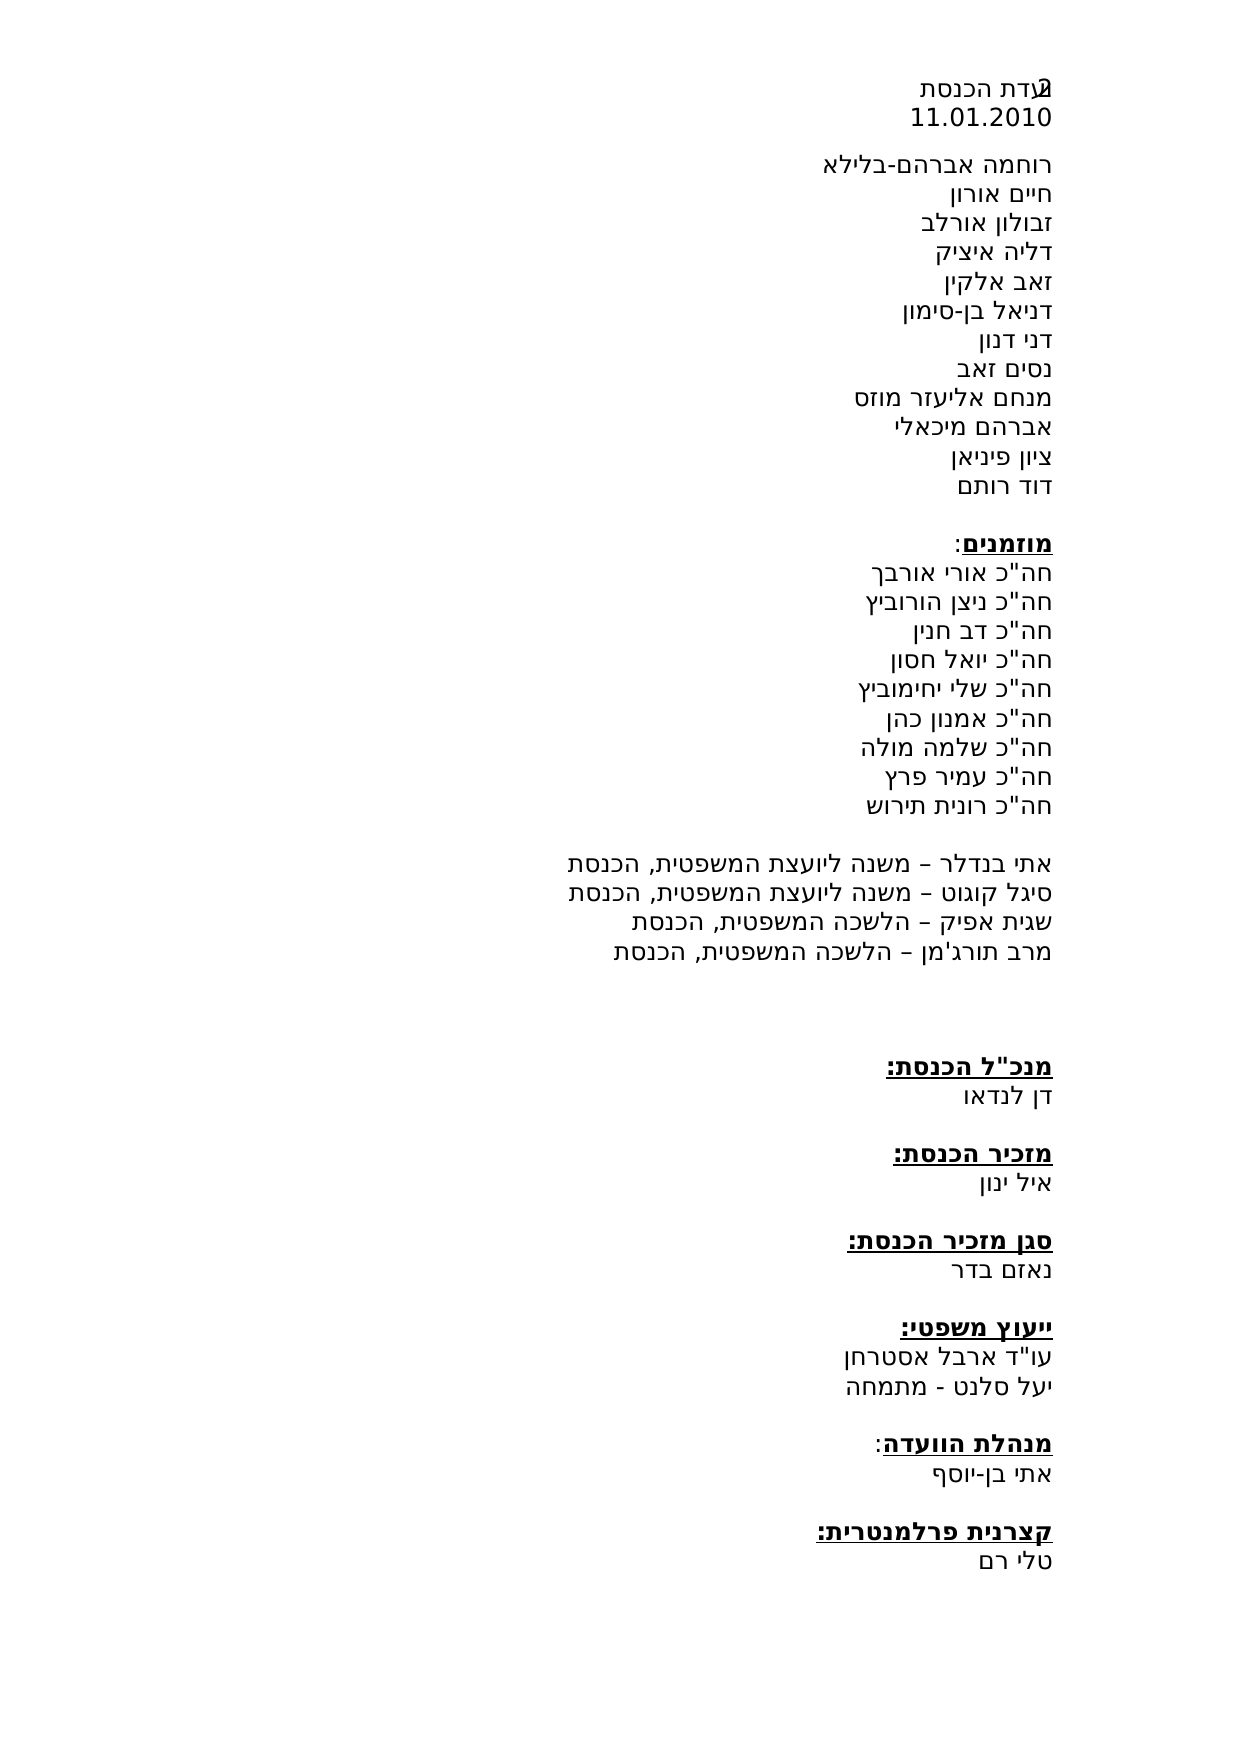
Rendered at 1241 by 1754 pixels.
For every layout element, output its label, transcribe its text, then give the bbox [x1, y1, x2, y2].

text יעל סלנט - מתמחה [187, 1372, 1053, 1401]
text אברהם מיכאלי [187, 412, 1053, 442]
text נסים זאב [187, 354, 1053, 383]
text חה"כ דב חנין [187, 616, 1053, 645]
text מנחם אליעזר מוזס [187, 383, 1053, 412]
text חה"כ רונית תירוש [187, 791, 1053, 820]
text דני דנון [187, 325, 1053, 354]
text ציון פיניאן [187, 442, 1053, 471]
text דניאל בן-סימון [187, 296, 1053, 325]
text עו"ד ארבל אסטרחן [187, 1342, 1053, 1372]
text חה"כ שלמה מולה [187, 733, 1053, 762]
text חיים אורון [187, 179, 1053, 208]
text רוחמה אברהם-בלילא [187, 150, 1053, 179]
text סיגל קוגוט – משנה ליועצת המשפטית, הכנסת [187, 878, 1053, 907]
text אתי בנדלר – משנה ליועצת המשפטית, הכנסת [187, 849, 1053, 878]
text מזכיר הכנסת: [187, 1139, 1053, 1168]
text חה"כ שלי יחימוביץ [187, 674, 1053, 704]
text חה"כ יואל חסון [187, 645, 1053, 674]
text איל ינון [187, 1168, 1053, 1197]
text מרב תורג'מן – הלשכה המשפטית, הכנסת [187, 937, 1053, 966]
text מוזמנים: [187, 529, 1053, 558]
text אתי בן-יוסף [187, 1459, 1053, 1488]
text טלי רם [187, 1546, 1053, 1575]
text מנכ"ל הכנסת: [187, 1052, 1053, 1081]
text מנהלת הוועדה: [187, 1429, 1053, 1459]
text דן לנדאו [187, 1081, 1053, 1110]
text זבולון אורלב [187, 208, 1053, 237]
text זאב אלקין [187, 267, 1053, 296]
text חה"כ אורי אורבך [187, 558, 1053, 587]
text חה"כ ניצן הורוביץ [187, 587, 1053, 616]
text שגית אפיק – הלשכה המשפטית, הכנסת [187, 907, 1053, 937]
text דליה איציק [187, 237, 1053, 267]
text ייעוץ משפטי: [187, 1313, 1053, 1342]
text נאזם בדר [187, 1255, 1053, 1284]
text חה"כ אמנון כהן [187, 704, 1053, 733]
text סגן מזכיר הכנסת: [187, 1226, 1053, 1255]
text חה"כ עמיר פרץ [187, 762, 1053, 791]
text קצרנית פרלמנטרית: [187, 1517, 1053, 1546]
